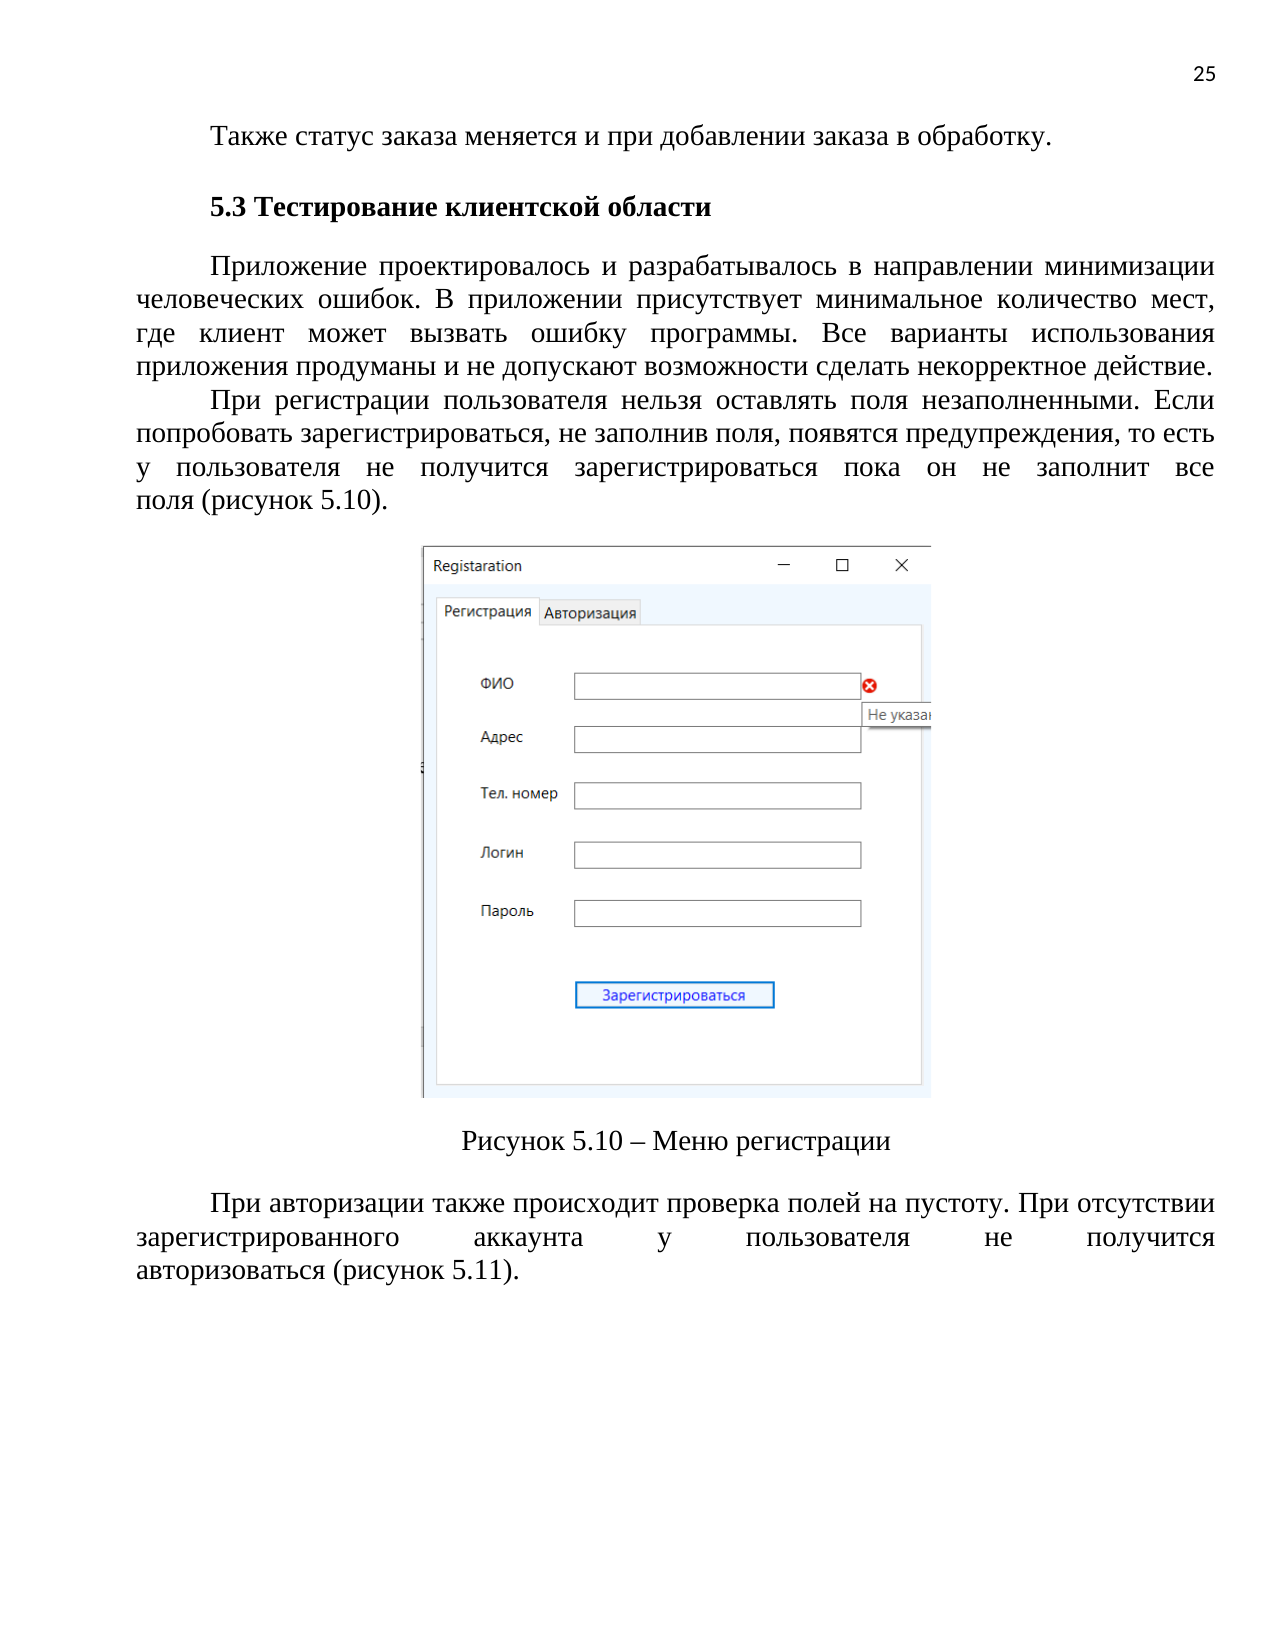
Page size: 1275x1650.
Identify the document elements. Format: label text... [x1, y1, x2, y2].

text Рисунок 5.10 – Меню регистрации [136, 1123, 1216, 1156]
picture [420, 545, 932, 1098]
text При регистрации пользователя нельзя оставлять поля незаполненными. Если попробовать зарегистрироваться, не заполнив поля, появятся предупреждения, то есть у пользователя не получится зарегистрироваться пока он не заполнит все поля (рисунок 5.10). [136, 382, 1216, 516]
subtitle 5.3 Тестирование клиентской области [136, 189, 1216, 223]
text При авторизации также происходит проверка полей на пустоту. При отсутствии зарегистрированного аккаунта у пользователя не получится авторизоваться (рисунок 5.11). [136, 1185, 1216, 1286]
text Также статус заказа меняется и при добавлении заказа в обработку. [136, 118, 1216, 152]
text Приложение проектировалось и разрабатывалось в направлении минимизации человеческих ошибок. В приложении присутствует минимальное количество мест, где клиент может вызвать ошибку программы. Все варианты использования приложения продуманы и не допускают возможности сделать некорректное действие. [136, 248, 1216, 382]
